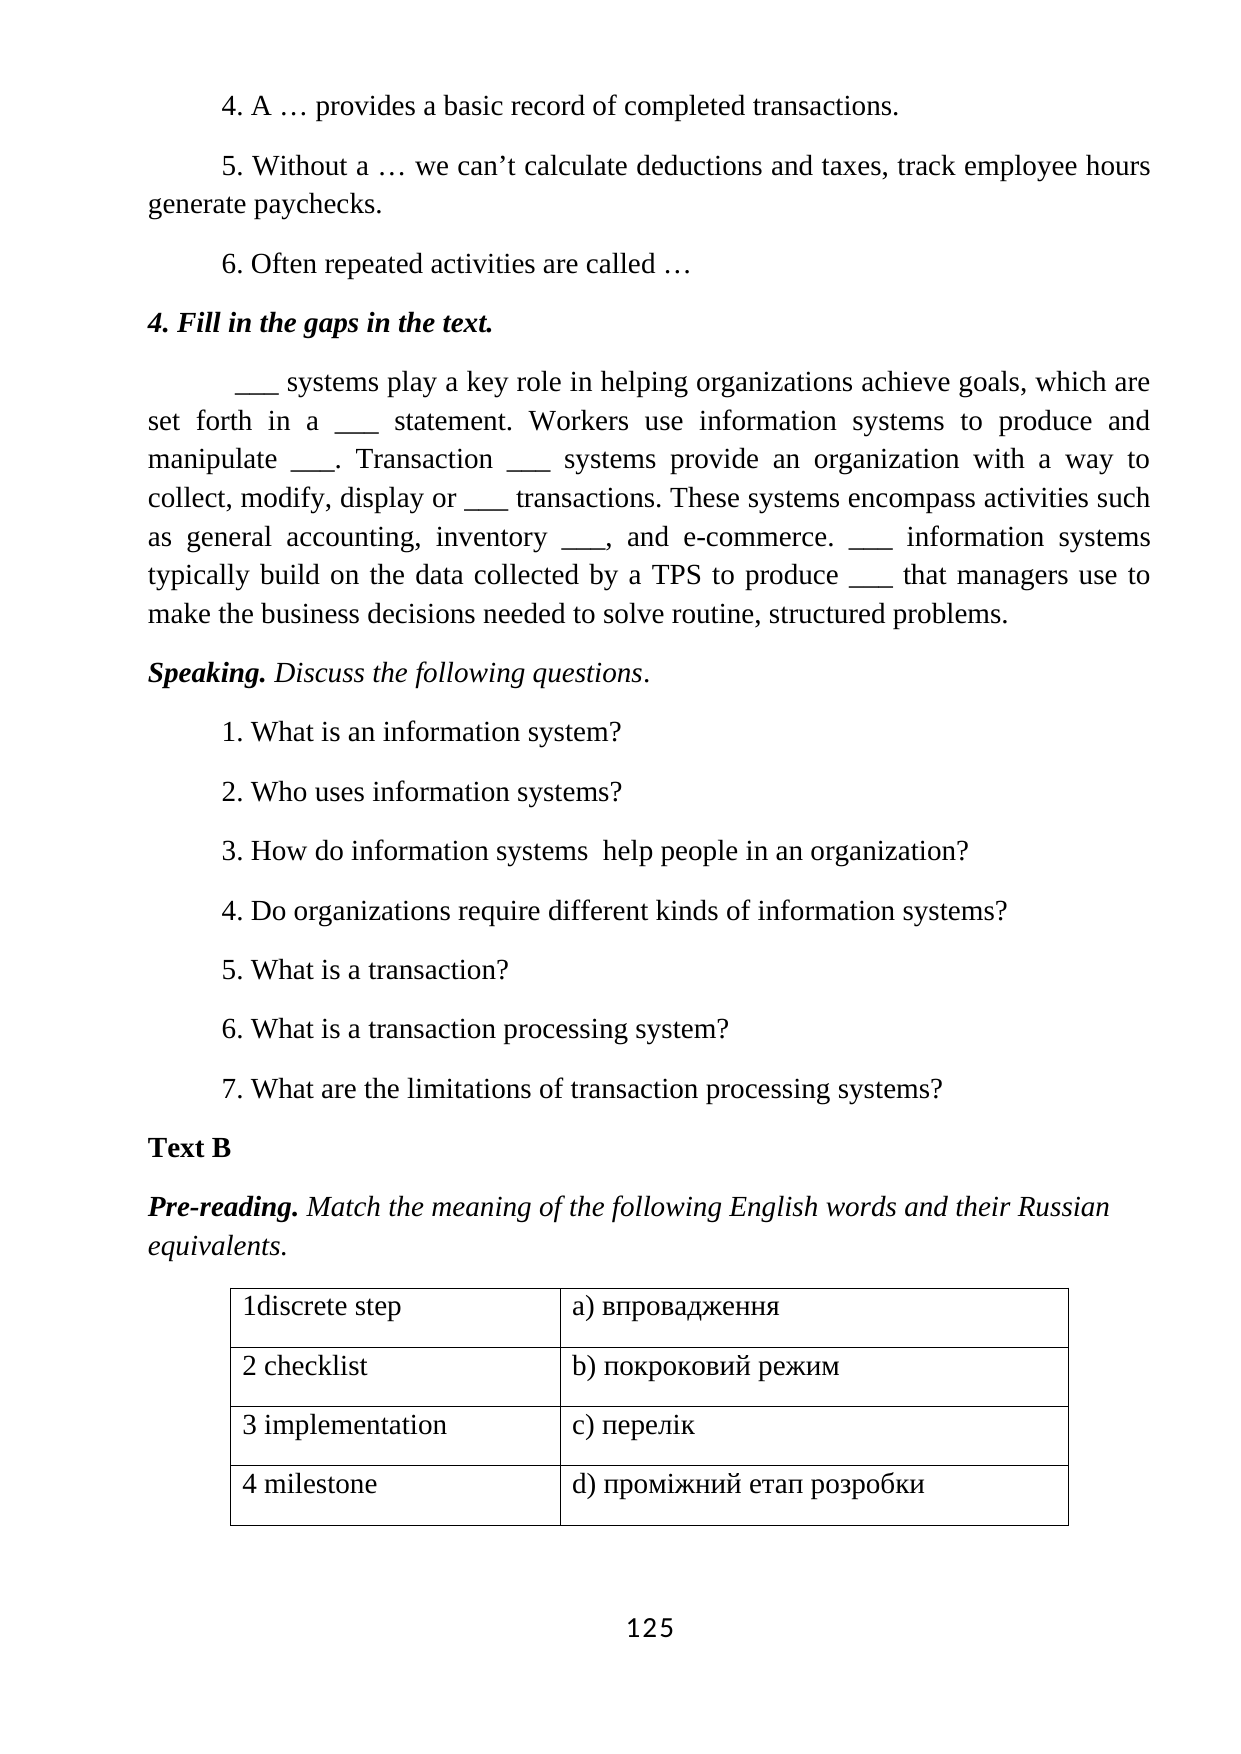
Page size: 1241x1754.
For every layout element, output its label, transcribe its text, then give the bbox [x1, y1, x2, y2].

text 4. Do organizations require different kinds of information systems? [148, 893, 1152, 926]
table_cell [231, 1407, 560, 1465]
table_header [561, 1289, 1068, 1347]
text 4. A … provides a basic record of completed transactions. [148, 88, 1152, 122]
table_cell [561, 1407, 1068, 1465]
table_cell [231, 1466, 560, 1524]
text 4. Fill in the gaps in the text. [148, 305, 1152, 339]
text 7. What are the limitations of transaction processing systems? [148, 1071, 1152, 1104]
text Pre-reading. Match the meaning of the following English words and their Russian equivalents. [148, 1189, 1152, 1262]
text 2. Who uses information systems? [148, 774, 1152, 807]
text 6. What is a transaction processing system? [148, 1011, 1152, 1045]
text 6. Often repeated activities are called … [148, 246, 1152, 279]
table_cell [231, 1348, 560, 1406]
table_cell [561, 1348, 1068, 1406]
text ___ systems play a key role in helping organizations achieve goals, which are set forth in a ___ statement. Workers use information systems to produce and manipulate ___. Transaction ___ systems provide an organization with a way to collect, modify, display or ___ transactions. These systems encompass activities such as general accounting, inventory ___, and e-commerce. ___ information systems typically build on the data collected by a TPS to produce ___ that managers use to make the business decisions needed to solve routine, structured problems. [148, 364, 1152, 629]
text Speaking. Discuss the following questions. [148, 655, 1152, 689]
text 5. Without a … we can’t calculate deductions and taxes, track employee hours generate paychecks. [148, 148, 1152, 220]
text Text B [148, 1130, 1152, 1164]
text 5. What is a transaction? [148, 952, 1152, 986]
text 3. How do information systems help people in an organization? [148, 833, 1152, 867]
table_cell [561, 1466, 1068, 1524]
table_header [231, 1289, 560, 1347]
text 1. What is an information system? [148, 714, 1152, 748]
